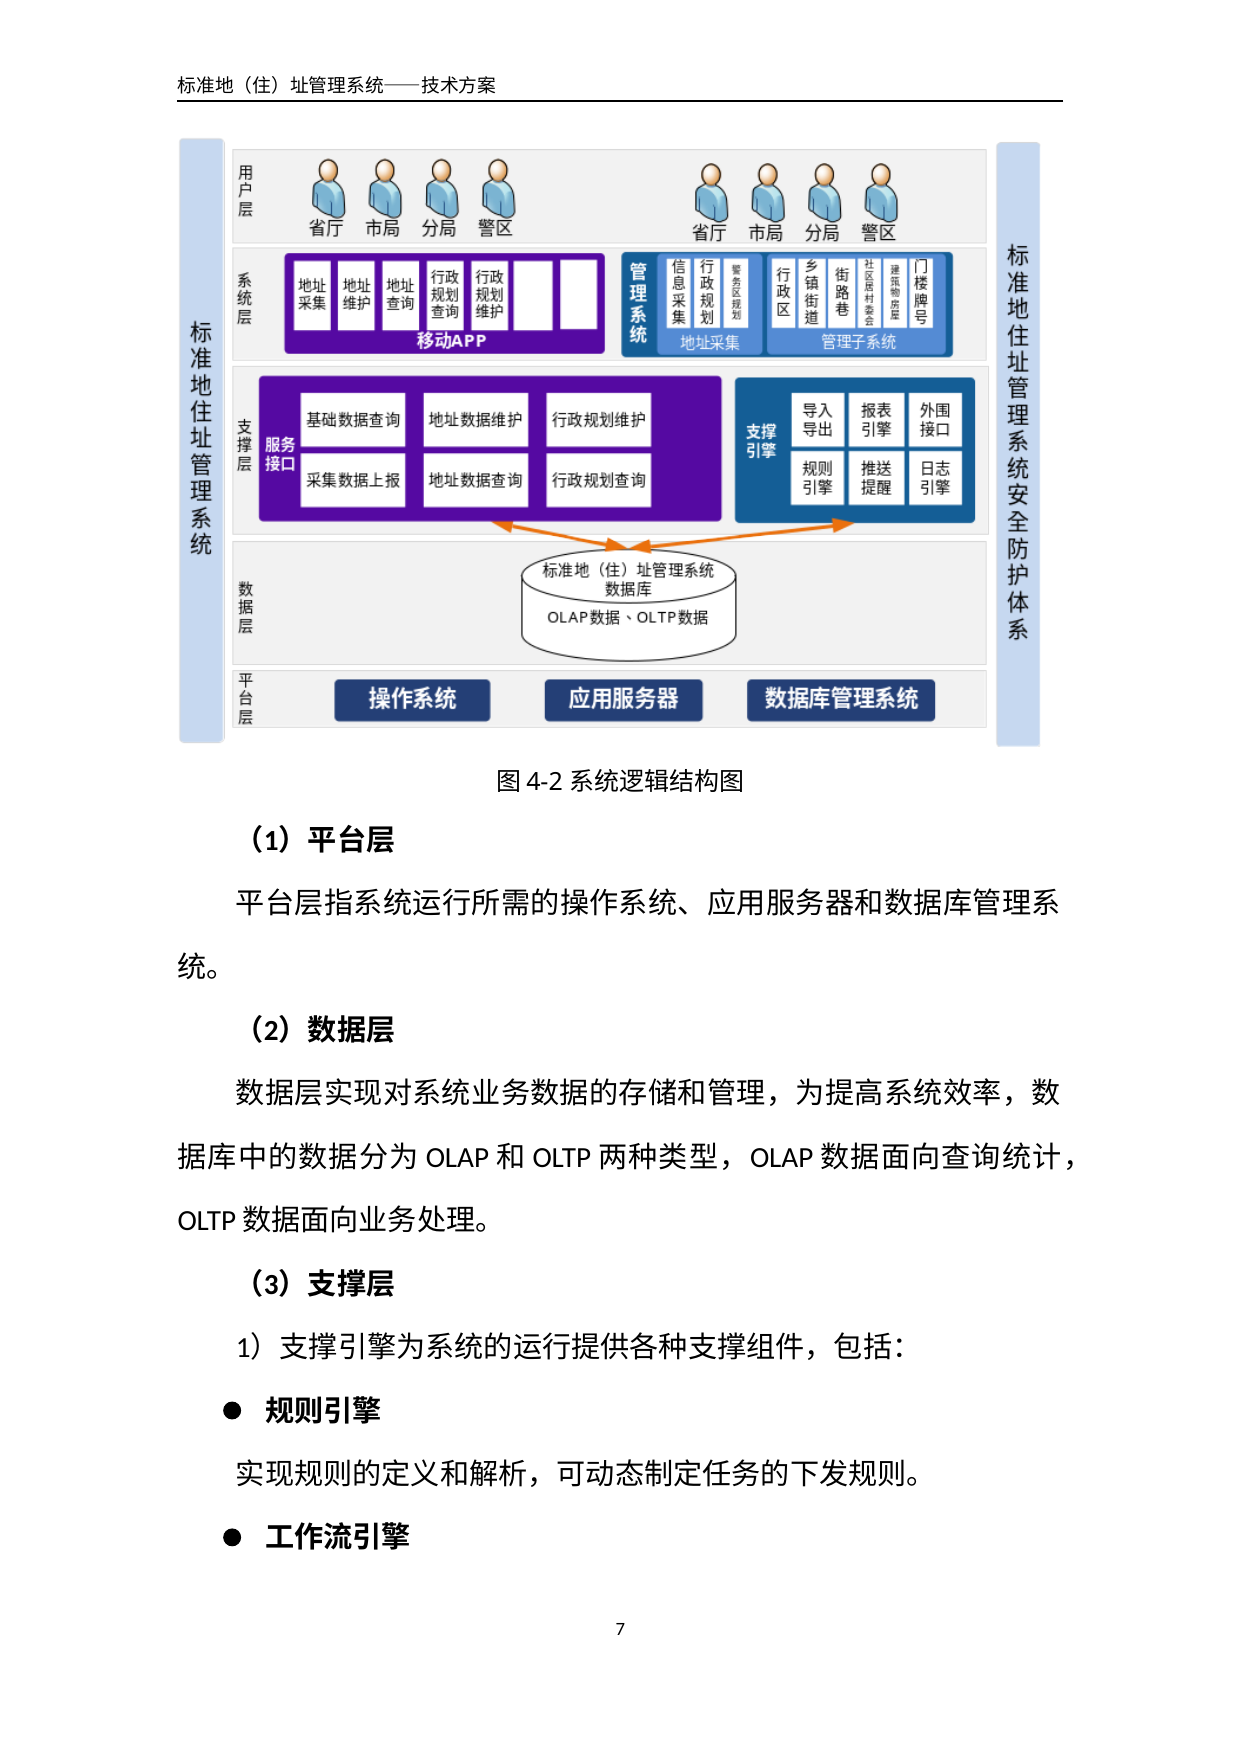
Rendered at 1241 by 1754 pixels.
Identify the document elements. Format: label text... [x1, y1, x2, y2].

text （2）数据层 [177, 1007, 1063, 1049]
text 1）支撑引擎为系统的运行提供各种支撑组件，包括： [177, 1324, 1063, 1366]
text （3）支撑层 [177, 1260, 1063, 1303]
text 图4-2 系统逻辑结构图 [177, 762, 1063, 798]
text （1）平台层 [177, 816, 1063, 858]
text 数据层实现对系统业务数据的存储和管理，为提高系统效率，数据库中的数据分为OLAP和OLTP两种类型，OLAP数据面向查询统计，OLTP数据面向业务处理。 [177, 1070, 1063, 1239]
text 平台层指系统运行所需的操作系统、应用服务器和数据库管理系统。 [177, 880, 1063, 985]
list 规则引擎 [221, 1387, 1063, 1429]
list 工作流引擎 [221, 1514, 1063, 1556]
text 实现规则的定义和解析，可动态制定任务的下发规则。 [177, 1451, 1063, 1493]
